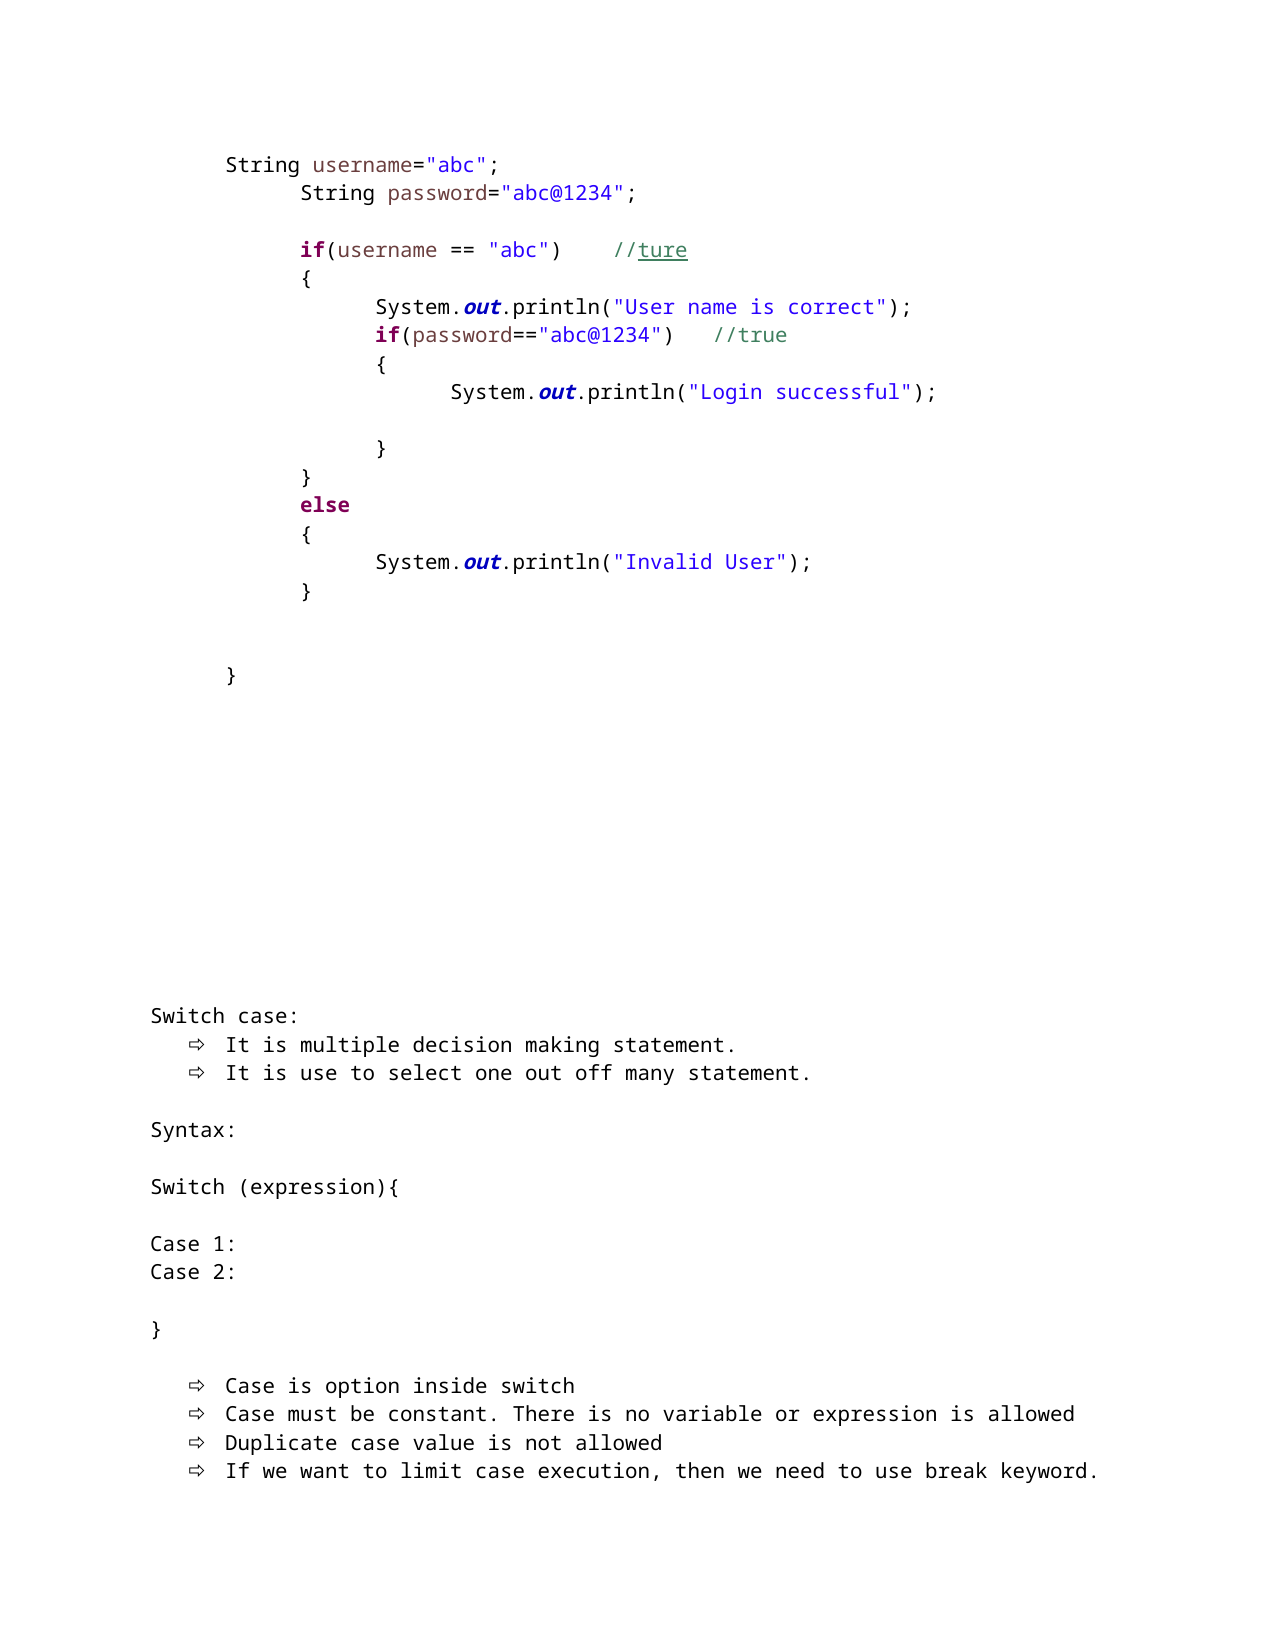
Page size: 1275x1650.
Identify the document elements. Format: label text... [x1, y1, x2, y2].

text } [150, 462, 1125, 490]
text Switch case: [150, 1001, 1125, 1030]
text { [150, 519, 1125, 547]
text System.out.println("User name is correct"); [150, 292, 1125, 320]
text String username="abc"; [150, 150, 1125, 178]
text Switch (expression){ [150, 1172, 1125, 1201]
list Case must be constant. There is no variable or expression is allowed [187, 1399, 1125, 1428]
text } [150, 1314, 1125, 1343]
text System.out.println("Invalid User"); [150, 547, 1125, 576]
text } [150, 660, 1125, 689]
text if(password=="abc@1234") //true [150, 320, 1125, 349]
list It is use to select one out off many statement. [187, 1058, 1125, 1087]
text } [150, 433, 1125, 462]
text if(username == "abc") //ture [150, 235, 1125, 263]
text System.out.println("Login successful"); [150, 377, 1125, 406]
list Duplicate case value is not allowed [187, 1428, 1125, 1456]
text Case 1: [150, 1229, 1125, 1257]
text else [150, 490, 1125, 519]
list Case is option inside switch [187, 1371, 1125, 1399]
text String password="abc@1234"; [150, 178, 1125, 207]
text Syntax: [150, 1115, 1125, 1144]
text { [150, 349, 1125, 377]
text { [150, 263, 1125, 292]
text Case 2: [150, 1257, 1125, 1286]
list If we want to limit case execution, then we need to use break keyword. [187, 1456, 1125, 1485]
list It is multiple decision making statement. [187, 1030, 1125, 1058]
text } [150, 576, 1125, 604]
